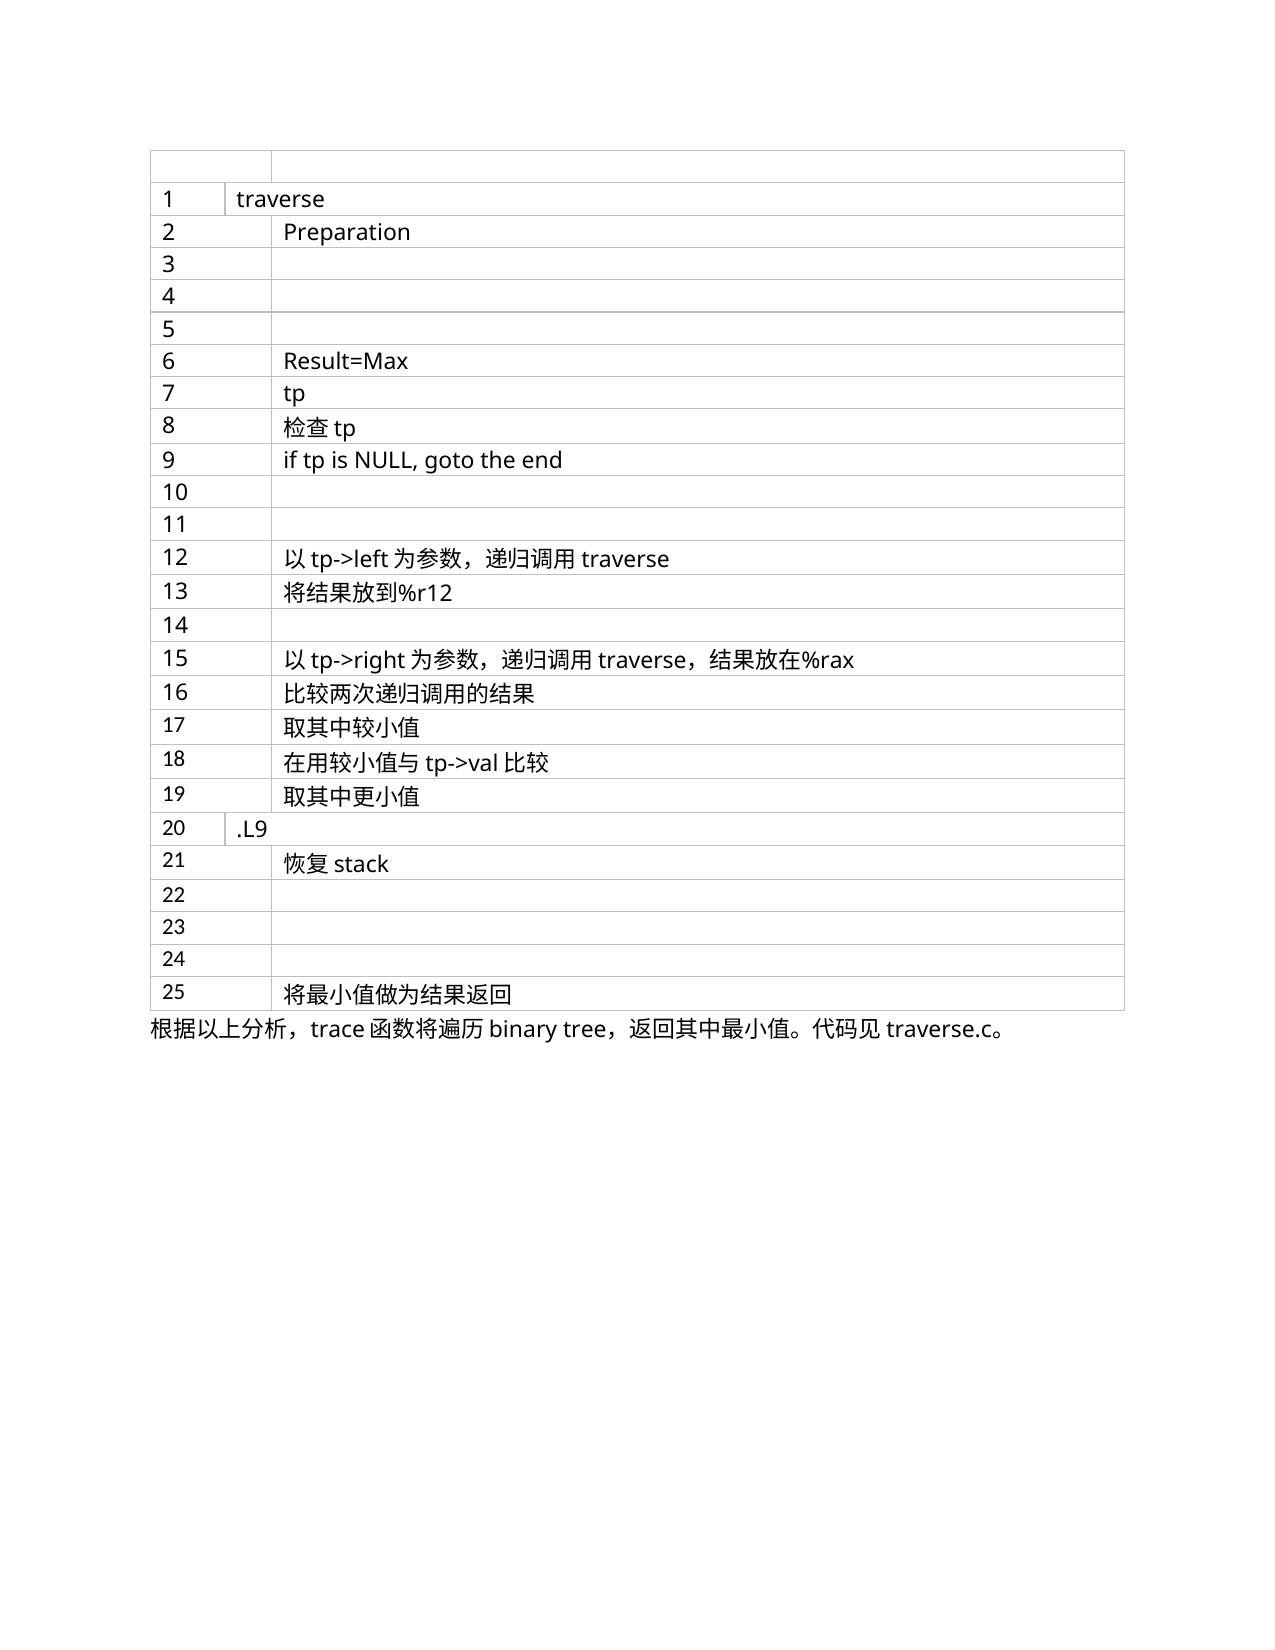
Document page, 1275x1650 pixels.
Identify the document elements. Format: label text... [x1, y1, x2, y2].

table_cell 24 [151, 945, 271, 976]
table_cell 9 [151, 444, 271, 475]
table_cell 3 [151, 248, 271, 279]
table_cell traverse [226, 183, 1124, 214]
table_cell 恢复stack [272, 846, 1124, 879]
table_cell 11 [151, 508, 271, 539]
table_cell [272, 609, 1124, 641]
table_cell 比较两次递归调用的结果 [272, 676, 1124, 709]
table_cell tp [272, 377, 1124, 408]
table_cell 6 [151, 345, 271, 376]
table_header [151, 151, 271, 182]
table_cell Result=Max [272, 345, 1124, 376]
table_cell 10 [151, 476, 271, 507]
table_cell [272, 945, 1124, 976]
table_cell 8 [151, 409, 271, 443]
table_cell if tp is NULL, goto the end [272, 444, 1124, 475]
table_cell 以tp->right为参数，递归调用traverse，结果放在%rax [272, 642, 1124, 675]
table_cell 19 [151, 779, 271, 812]
table_cell 取其中更小值 [272, 779, 1124, 812]
table_cell [272, 313, 1124, 344]
table_cell 22 [151, 880, 271, 911]
table_cell [272, 912, 1124, 943]
table_cell 15 [151, 642, 271, 675]
table_cell 20 [151, 813, 224, 844]
table_cell 12 [151, 541, 271, 574]
table_cell Preparation [272, 216, 1124, 247]
table_cell 13 [151, 575, 271, 608]
table_cell 5 [151, 313, 271, 344]
table_cell [272, 880, 1124, 911]
table_cell 18 [151, 745, 271, 778]
table_header [272, 151, 1124, 182]
table_cell 以tp->left为参数，递归调用traverse [272, 541, 1124, 574]
table_cell [272, 248, 1124, 279]
table_cell [272, 508, 1124, 539]
table_cell 取其中较小值 [272, 710, 1124, 743]
text 根据以上分析，trace函数将遍历binary tree，返回其中最小值。代码见traverse.c。 [150, 1011, 1125, 1044]
table_cell .L9 [226, 813, 1124, 844]
table_cell 23 [151, 912, 271, 943]
table_cell 将结果放到%r12 [272, 575, 1124, 608]
table_cell 将最小值做为结果返回 [272, 977, 1124, 1010]
table_cell 21 [151, 846, 271, 879]
table_cell 检查tp [272, 409, 1124, 443]
table_cell 17 [151, 710, 271, 743]
table_cell 2 [151, 216, 271, 247]
table_cell [272, 476, 1124, 507]
table_cell 4 [151, 280, 271, 311]
table_cell 在用较小值与tp->val比较 [272, 745, 1124, 778]
table_cell 14 [151, 609, 271, 641]
table_cell 16 [151, 676, 271, 709]
table_cell [272, 280, 1124, 311]
table_cell 7 [151, 377, 271, 408]
table_cell 1 [151, 183, 224, 214]
table_cell 25 [151, 977, 271, 1010]
